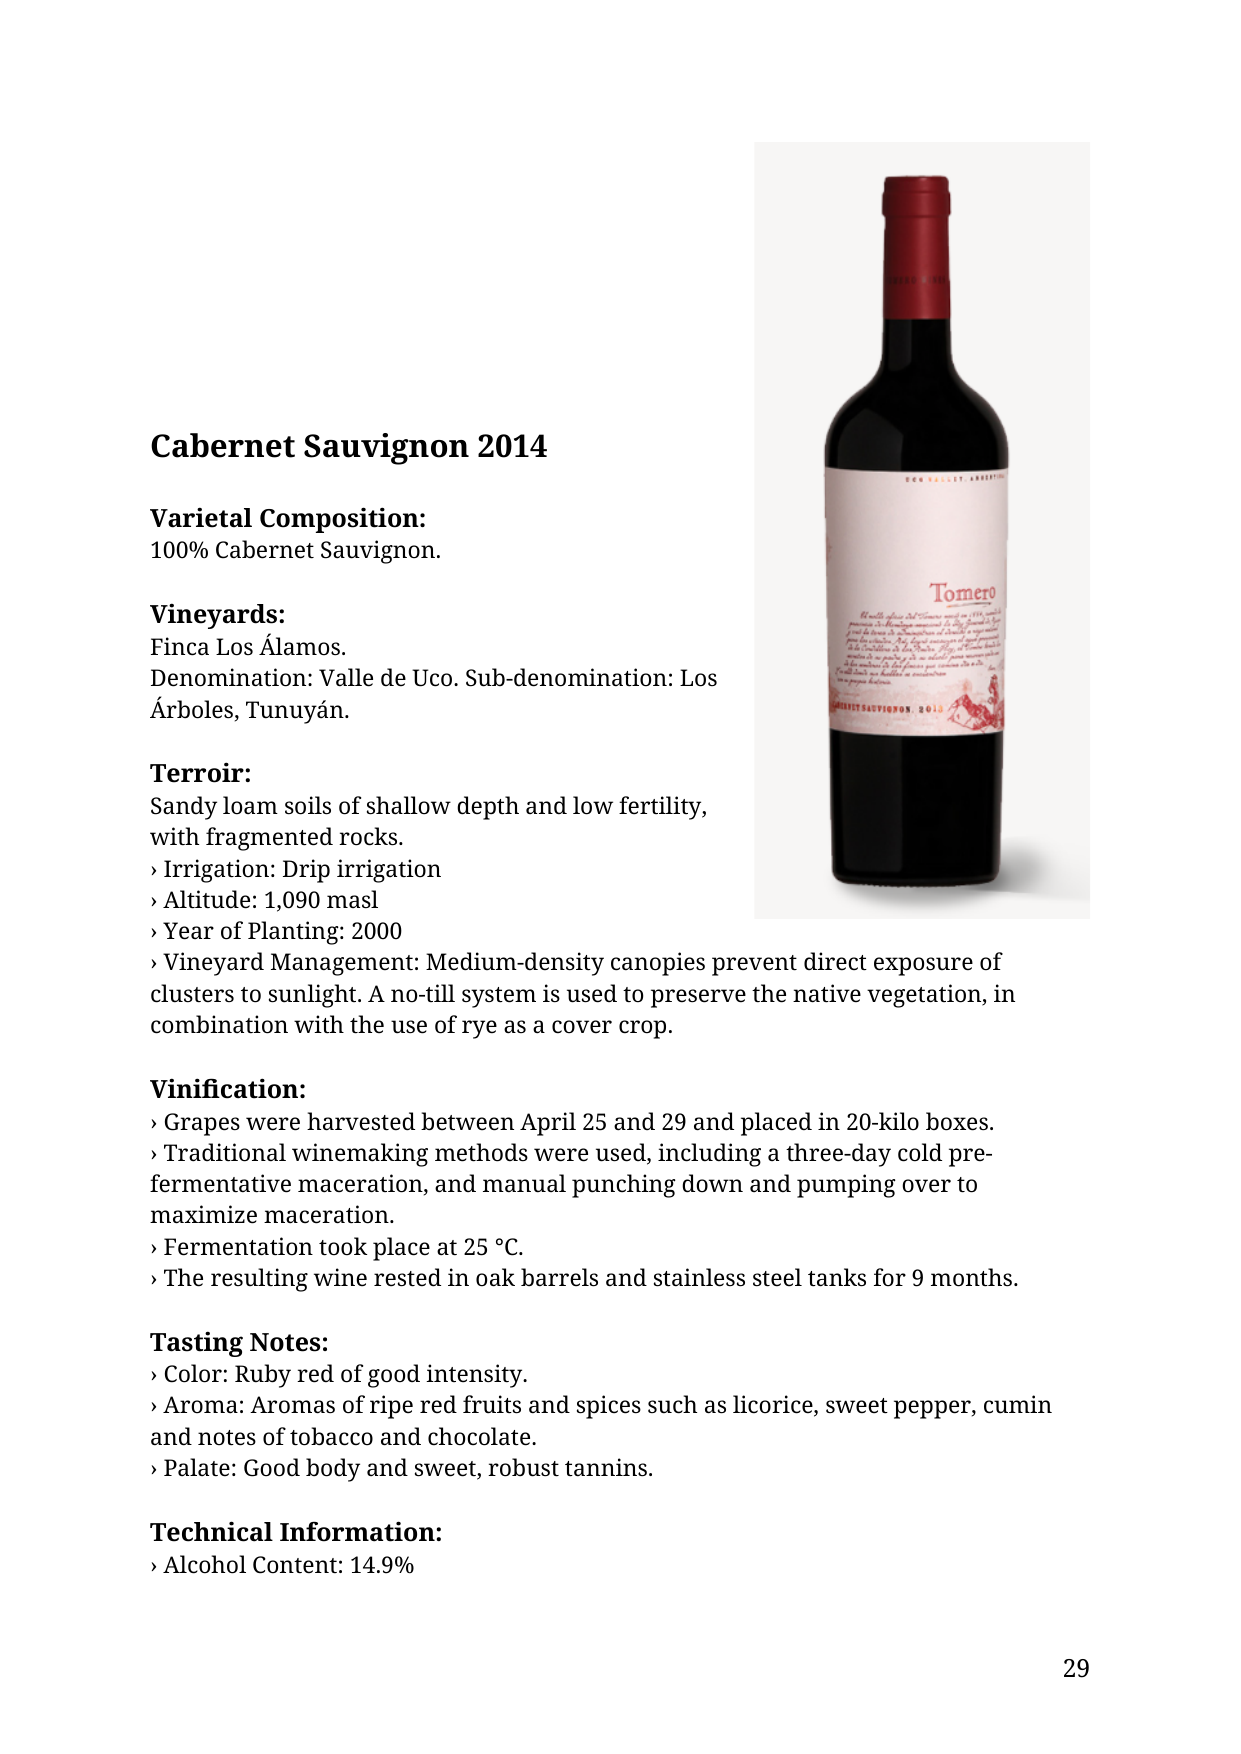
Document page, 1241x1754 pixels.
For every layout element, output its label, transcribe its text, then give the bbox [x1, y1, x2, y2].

text Terroir: [150, 756, 754, 790]
text Vinification: [150, 1071, 1090, 1105]
text › Alcohol Content: 14.9% [150, 1548, 1090, 1580]
text Cabernet Sauvignon 2014 [150, 424, 754, 466]
text › Grapes were harvested between April 25 and 29 and placed in 20-kilo boxes. › Traditional winemaking methods were used, including a three-day cold pre-fermentative maceration, and manual punching down and pumping over to maximize maceration. [150, 1105, 1090, 1230]
text › Color: Ruby red of good intensity. › Aroma: Aromas of ripe red fruits and spices such as licorice, sweet pepper, cumin and notes of tobacco and chocolate. › Palate: Good body and sweet, robust tannins. [150, 1358, 1090, 1483]
text › Fermentation took place at 25 °C. › The resulting wine rested in oak barrels and stainless steel tanks for 9 months. [150, 1230, 1090, 1293]
text 100% Cabernet Sauvignon. [150, 534, 754, 566]
text Sandy loam soils of shallow depth and low fertility, with fragmented rocks. › Irrigation: Drip irrigation › Altitude: 1,090 masl [150, 790, 754, 915]
text Technical Information: [150, 1514, 1090, 1548]
text › Year of Planting: 2000 › Vineyard Management: Medium-density canopies prevent direct exposure of clusters to sunlight. A no-till system is used to preserve the native vegetation, in combination with the use of rye as a cover crop. [150, 915, 1090, 1040]
text Varietal Composition: [150, 500, 754, 534]
text Finca Los Álamos. Denomination: Valle de Uco. Sub-denomination: Los Árboles, Tunuyán. [150, 631, 754, 725]
text Tasting Notes: [150, 1324, 1090, 1358]
text Vineyards: [150, 597, 754, 631]
picture [754, 142, 1091, 919]
